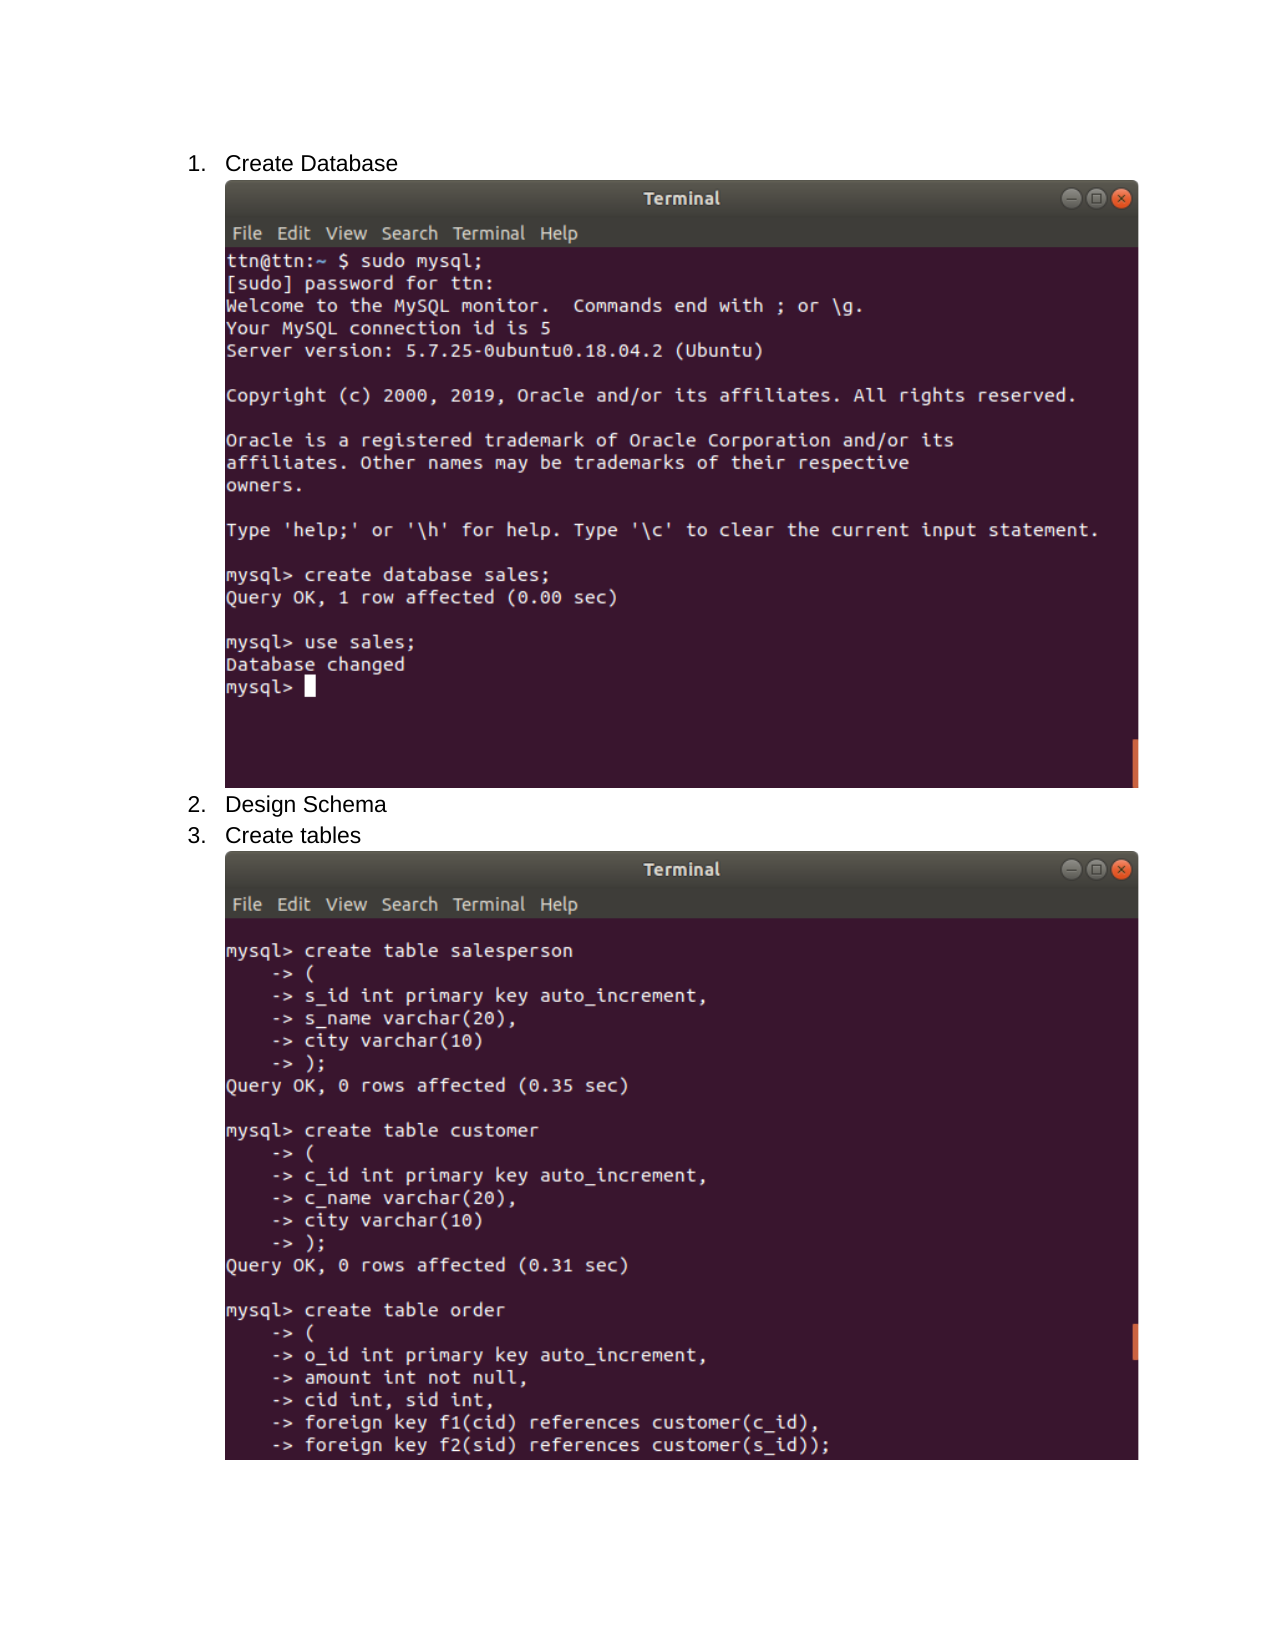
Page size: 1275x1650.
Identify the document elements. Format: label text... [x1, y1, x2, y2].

list Design Schema [187, 791, 1125, 818]
picture [225, 180, 1139, 788]
picture [225, 851, 1139, 1460]
list Create Database [187, 150, 1125, 176]
list Create tables [187, 822, 1125, 848]
